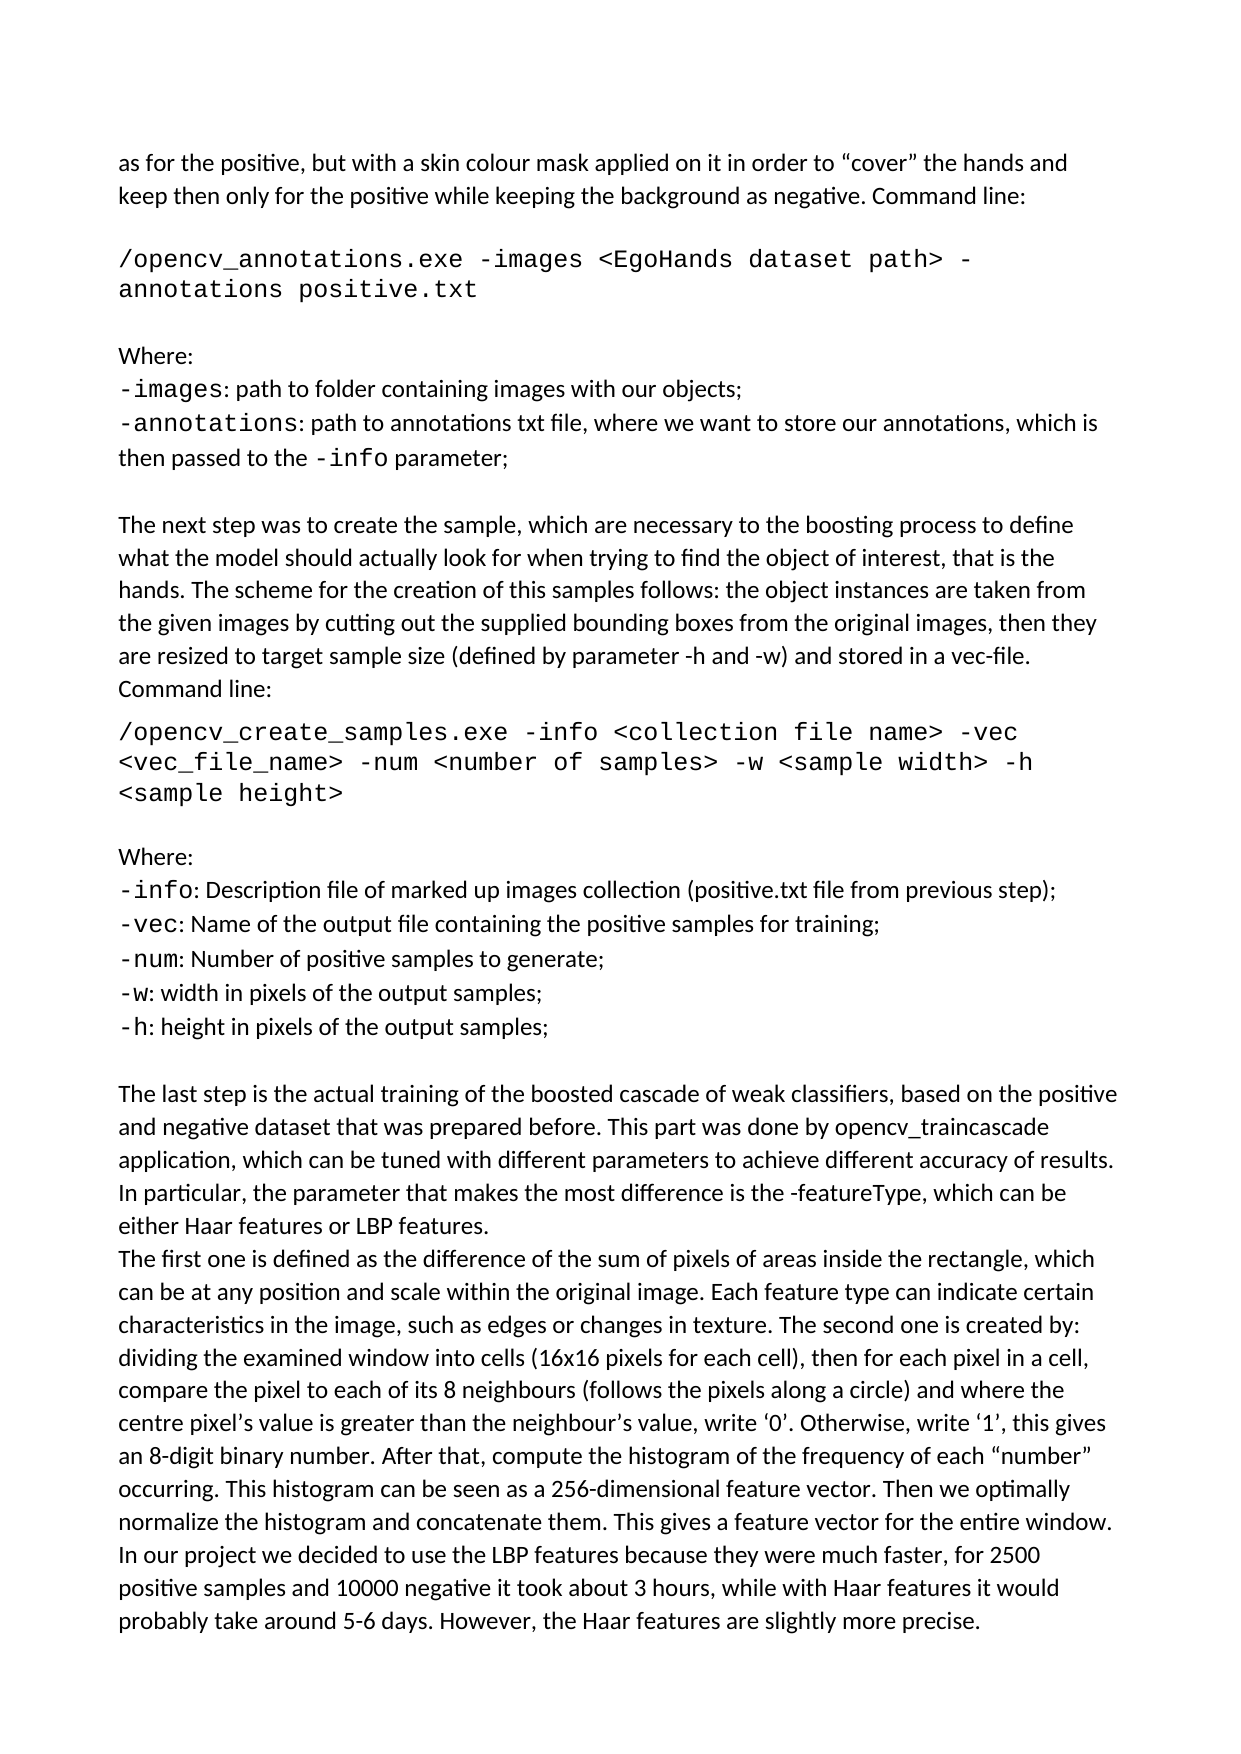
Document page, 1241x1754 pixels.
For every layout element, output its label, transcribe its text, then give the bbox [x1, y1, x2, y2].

list Command line: [118, 673, 1122, 704]
list -annotations: path to annotations txt file, where we want to store our annotations, which is then passed to the -info parameter; [118, 407, 1122, 473]
list In our project we decided to use the LBP features because they were much faster, for 2500 positive samples and 10000 negative it took about 3 hours, while with Haar features it would probably take around 5-6 days. However, the Haar features are slightly more precise. [118, 1539, 1122, 1636]
list The last step is the actual training of the boosted cascade of weak classifiers, based on the positive and negative dataset that was prepared before. This part was done by opencv_traincascade application, which can be tuned with different parameters to achieve different accuracy of results. In particular, the parameter that makes the most difference is the -featureType, which can be either Haar features or LBP features. [118, 1078, 1122, 1241]
list Where: [118, 340, 1122, 371]
list -h: height in pixels of the output samples; [118, 1011, 1122, 1043]
list The first one is defined as the difference of the sum of pixels of areas inside the rectangle, which can be at any position and scale within the original image. Each feature type can indicate certain characteristics in the image, such as edges or changes in texture. The second one is created by: dividing the examined window into cells (16x16 pixels for each cell), then for each pixel in a cell, compare the pixel to each of its 8 neighbours (follows the pixels along a circle) and where the centre pixel’s value is greater than the neighbour’s value, write ‘0’. Otherwise, write ‘1’, this gives an 8-digit binary number. After that, compute the histogram of the frequency of each “number” occurring. This histogram can be seen as a 256-dimensional feature vector. Then we optimally normalize the histogram and concatenate them. This gives a feature vector for the entire window. [118, 1243, 1122, 1537]
list /opencv_annotations.exe -images <EgoHands dataset path> -annotations positive.txt [118, 246, 1122, 305]
list Where: [118, 841, 1122, 872]
list The next step was to create the sample, which are necessary to the boosting process to define what the model should actually look for when trying to find the object of interest, that is the hands. The scheme for the creation of this samples follows: the object instances are taken from the given images by cutting out the supplied bounding boxes from the original images, then they are resized to target sample size (defined by parameter -h and -w) and stored in a vec-file. [118, 509, 1122, 671]
list -vec: Name of the output file containing the positive samples for training; [118, 908, 1122, 940]
list /opencv_create_samples.exe -info <collection file name> -vec <vec_file_name> -num <number of samples> -w <sample width> -h <sample height> [118, 719, 1122, 808]
list -info: Description file of marked up images collection (positive.txt file from previous step); [118, 874, 1122, 906]
list -w: width in pixels of the output samples; [118, 977, 1122, 1009]
list -images: path to folder containing images with our objects; [118, 373, 1122, 405]
list -num: Number of positive samples to generate; [118, 943, 1122, 974]
